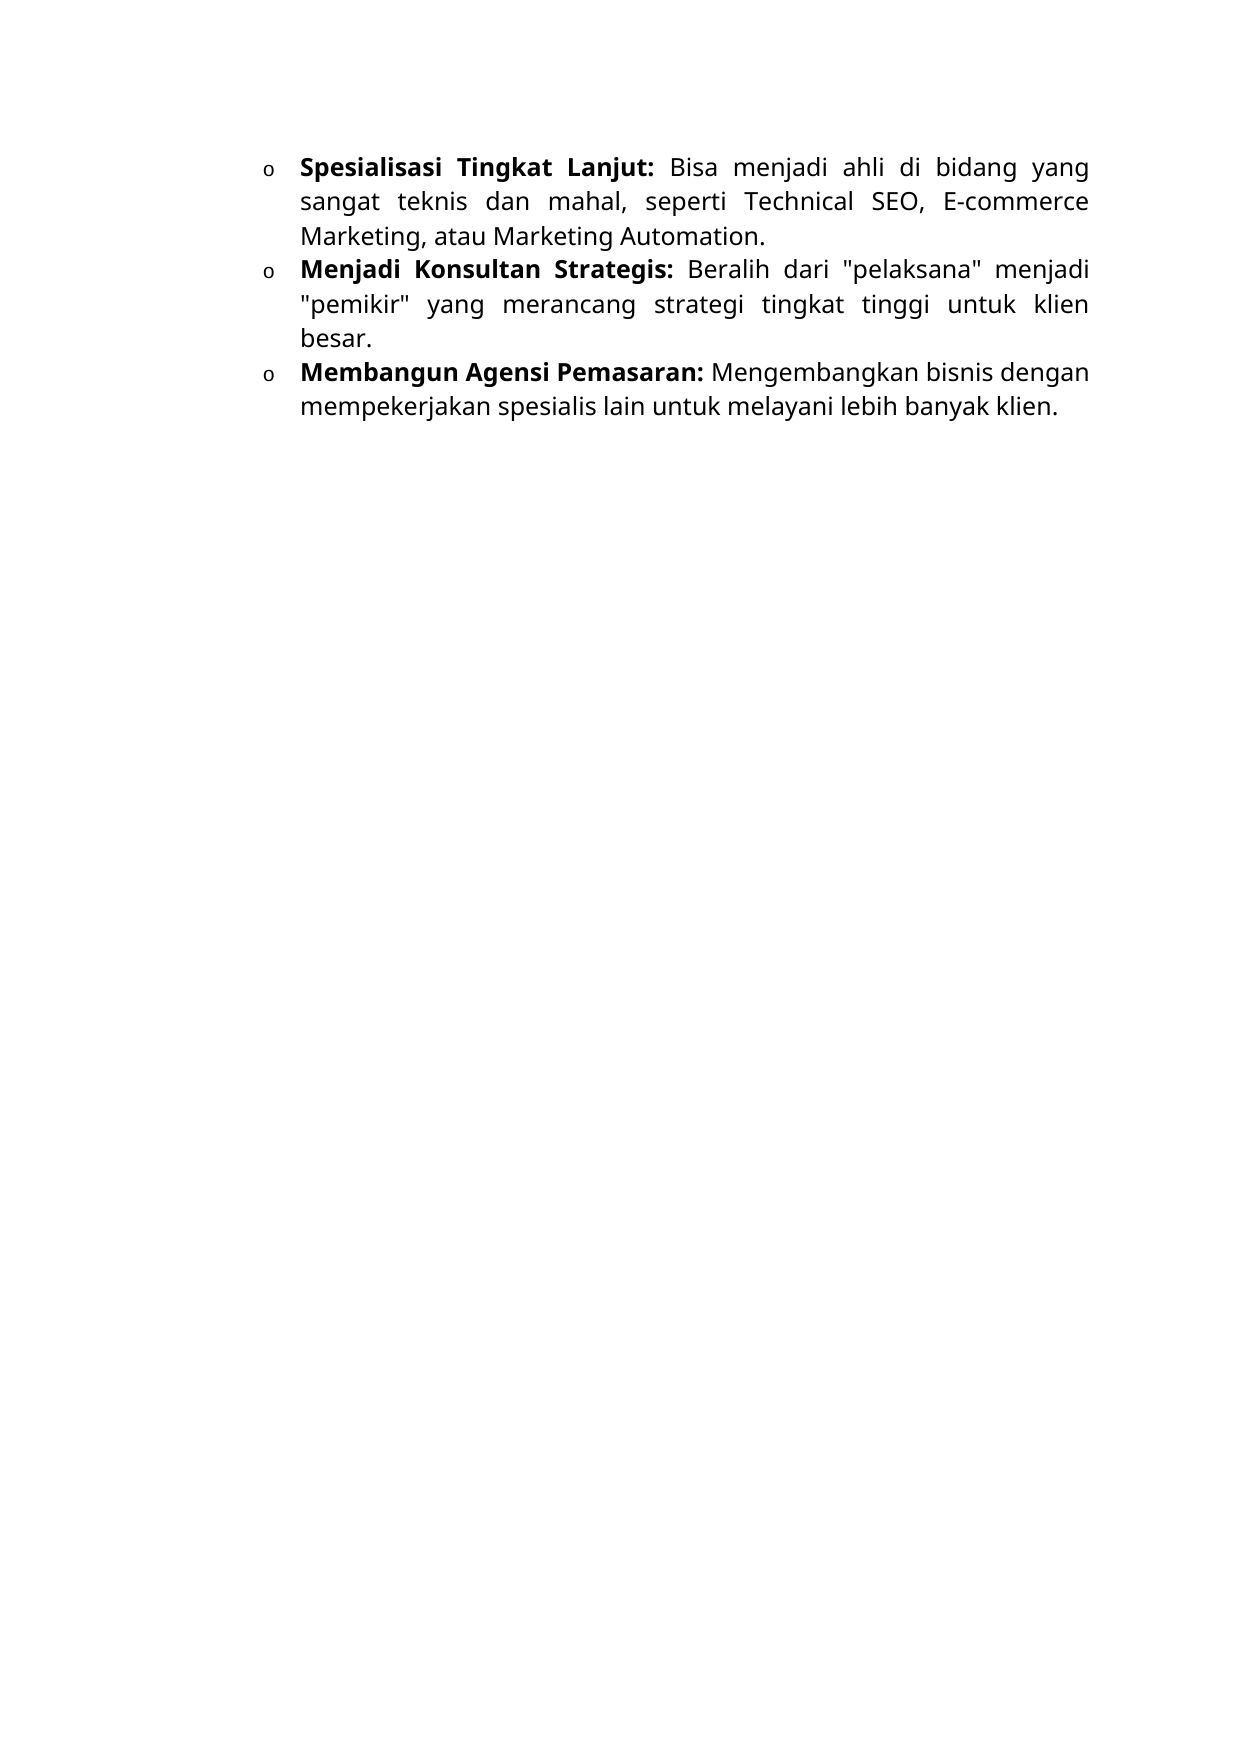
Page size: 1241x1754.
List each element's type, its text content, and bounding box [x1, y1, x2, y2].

list Membangun Agensi Pemasaran: Mengembangkan bisnis dengan mempekerjakan spesialis lain untuk melayani lebih banyak klien. [262, 354, 1090, 422]
list Menjadi Konsultan Strategis: Beralih dari "pelaksana" menjadi "pemikir" yang merancang strategi tingkat tinggi untuk klien besar. [262, 252, 1090, 354]
list Spesialisasi Tingkat Lanjut: Bisa menjadi ahli di bidang yang sangat teknis dan mahal, seperti Technical SEO, E-commerce Marketing, atau Marketing Automation. [262, 150, 1090, 252]
